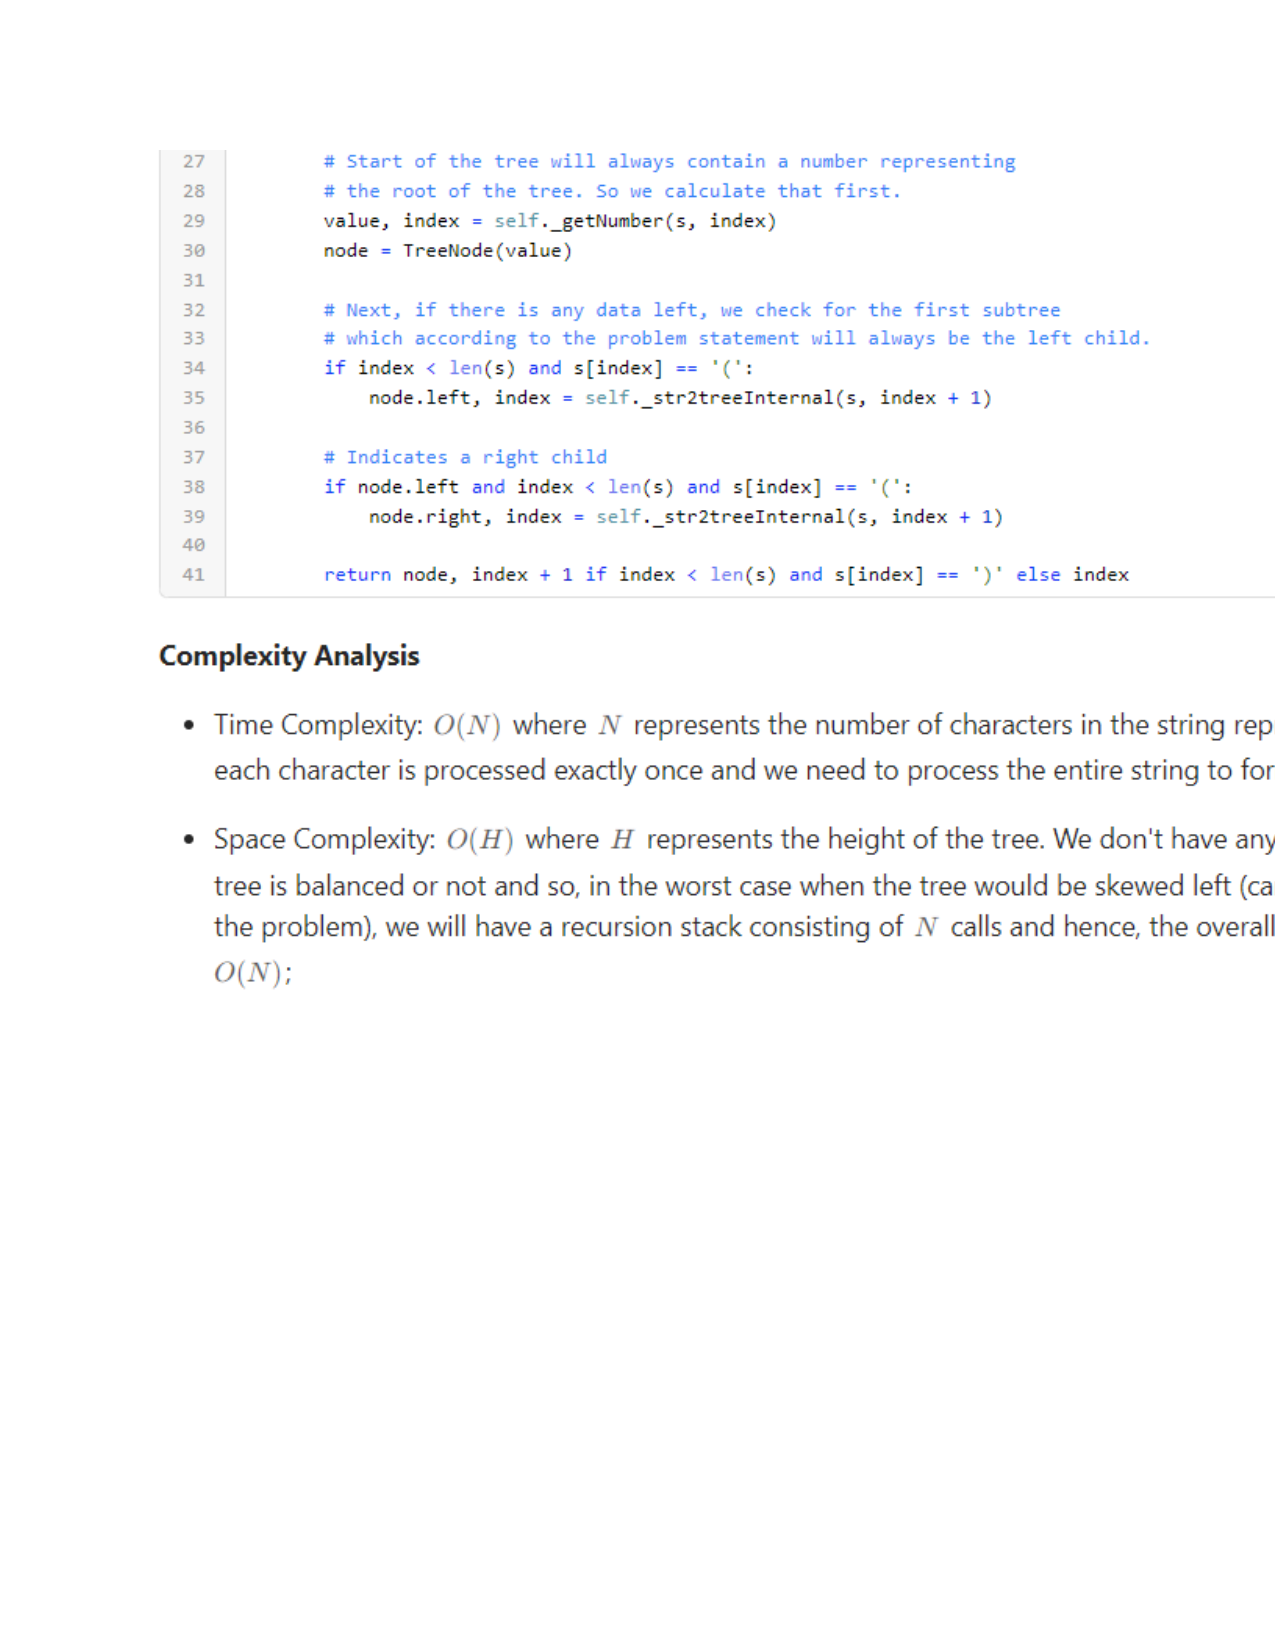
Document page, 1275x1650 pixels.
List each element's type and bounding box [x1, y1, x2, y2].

picture [150, 150, 1275, 1035]
